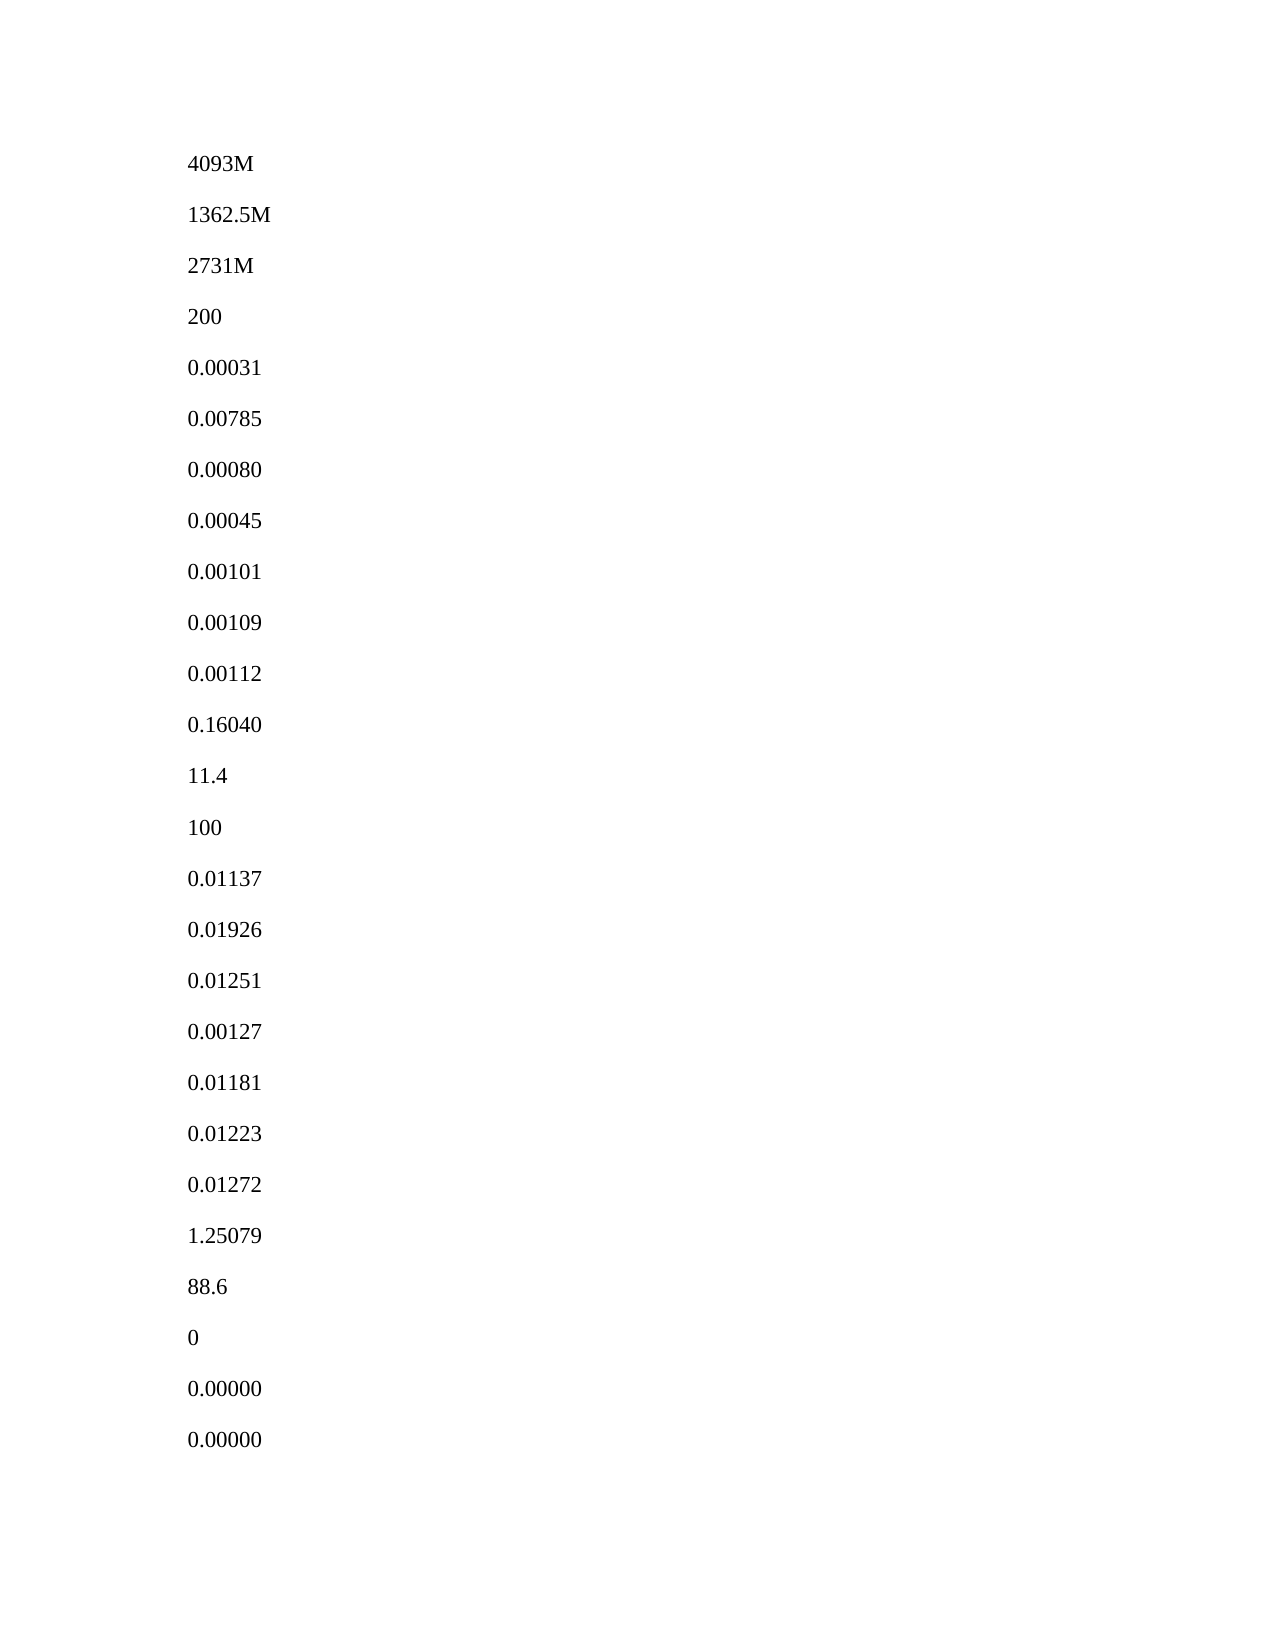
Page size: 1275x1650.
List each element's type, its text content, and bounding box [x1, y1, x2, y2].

table_cell 11.4 [176, 763, 1076, 813]
table_cell 0.01251 [176, 967, 1076, 1018]
table_cell 0.00000 [176, 1375, 1076, 1426]
table_cell 0.00109 [176, 609, 1076, 660]
table_cell 0.00000 [176, 1426, 1076, 1477]
table_cell 100 [176, 814, 1076, 864]
table_cell 0.00031 [176, 354, 1076, 405]
table_cell 200 [176, 303, 1076, 354]
table_cell 0.00127 [176, 1018, 1076, 1069]
table_cell 0.00785 [176, 405, 1076, 456]
table_cell 0.01137 [176, 865, 1076, 916]
table_cell 1362.5M [176, 201, 1076, 252]
table_cell 0.01272 [176, 1171, 1076, 1222]
table_cell 0.01926 [176, 916, 1076, 967]
table_cell 0.00101 [176, 558, 1076, 609]
table_cell 0.00080 [176, 456, 1076, 507]
table_cell 0.16040 [176, 711, 1076, 762]
table_cell 0.01181 [176, 1069, 1076, 1120]
table_cell 1.25079 [176, 1222, 1076, 1273]
table_cell 0.00112 [176, 660, 1076, 711]
table_cell 0 [176, 1324, 1076, 1375]
table_cell 88.6 [176, 1273, 1076, 1324]
table_cell 0.01223 [176, 1120, 1076, 1171]
table_cell 0.00045 [176, 507, 1076, 558]
table_header 4093M [176, 150, 1076, 201]
table_cell 2731M [176, 252, 1076, 303]
